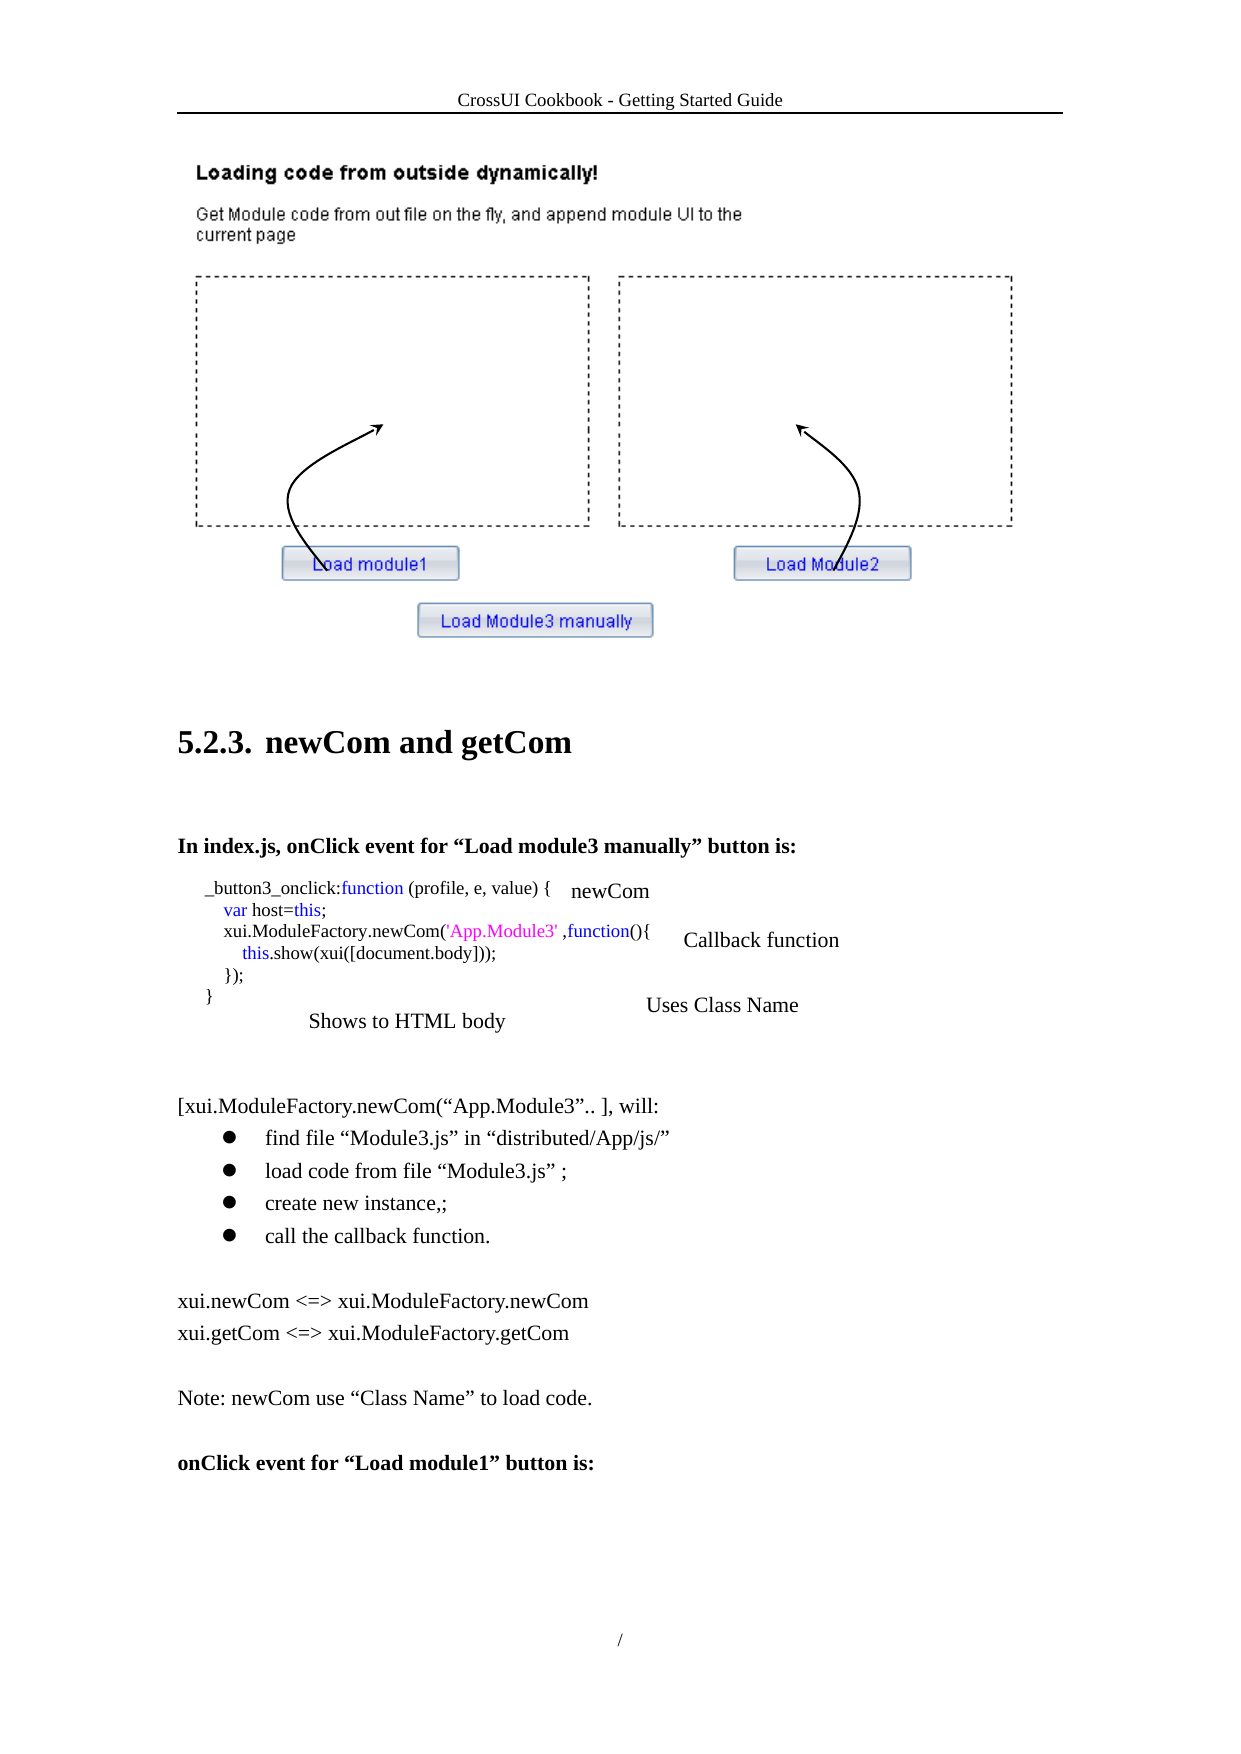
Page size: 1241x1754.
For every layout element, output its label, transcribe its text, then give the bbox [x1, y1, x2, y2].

list find file “Module3.js” in “distributed/App/js/” [221, 1122, 1063, 1154]
text xui.getCom <=> xui.ModuleFactory.getCom [177, 1317, 1063, 1349]
text [xui.ModuleFactory.newCom(“App.Module.. ], will: [177, 1089, 1063, 1122]
subtitle newCom and getCom [177, 709, 1063, 774]
text onClick event for “Load module button is: [177, 1447, 1063, 1479]
list create new instance,; [221, 1187, 1063, 1219]
text Note: newCom use “Class Name” to load code. [177, 1382, 1063, 1414]
list call the callback function. [221, 1219, 1063, 1252]
text xui.newCom <=> xui.ModuleFactory.newCom [177, 1284, 1063, 1317]
picture [177, 162, 1062, 651]
list load code from file “Module3.js” ; [221, 1154, 1063, 1187]
text In index.js, onClick event for “Load module3 manually” button is: [177, 829, 1063, 862]
